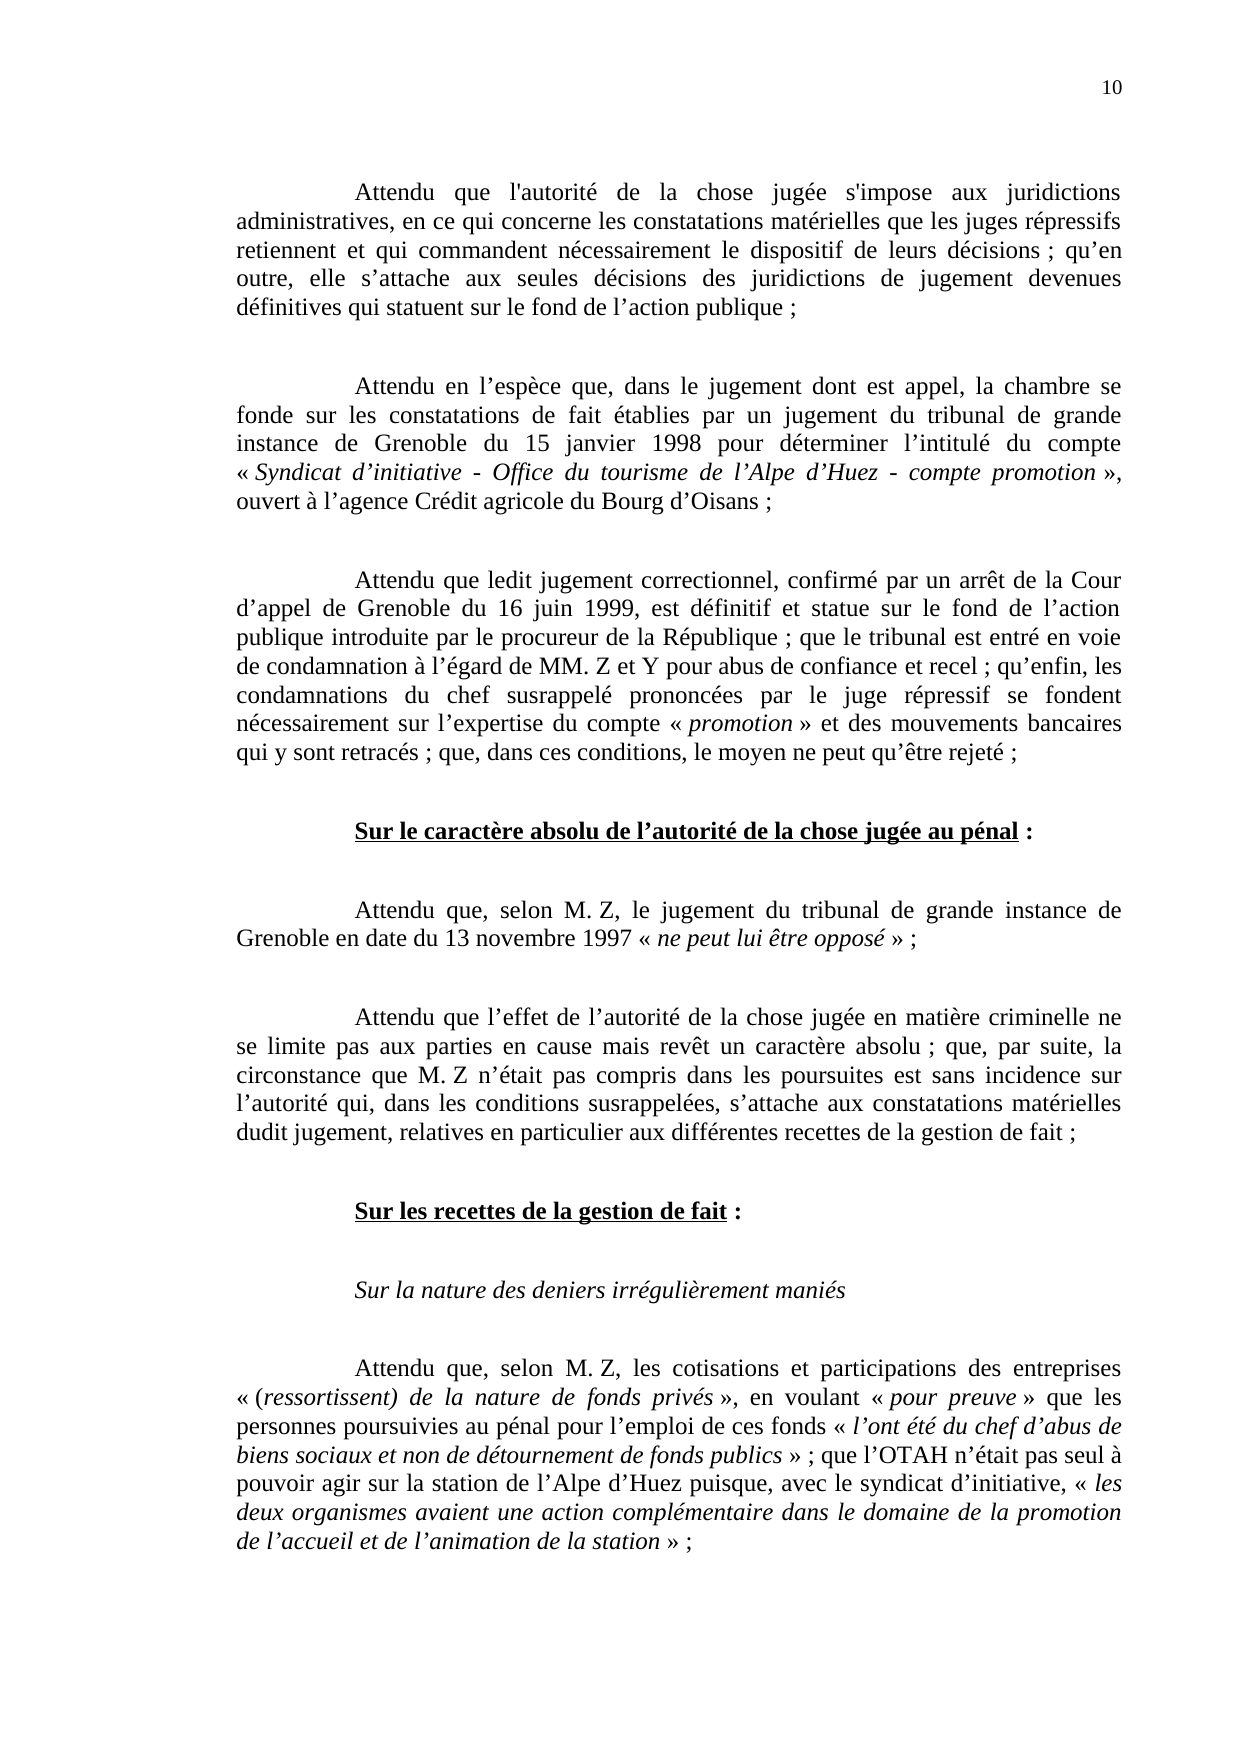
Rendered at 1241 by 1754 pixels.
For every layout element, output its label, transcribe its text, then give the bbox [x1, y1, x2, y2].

text Attendu que l’effet de l’autorité de la chose jugée en matière criminelle ne se limite pas aux parties en cause mais revêt un caractère absolu ; que, par suite, la circonstance que M. Z n’était pas compris dans les poursuites est sans incidence sur l’autorité qui, dans les conditions susrappelées, s’attache aux constatations matérielles dudit jugement, relatives en particulier aux différentes recettes de la gestion de fait ; [236, 1002, 1122, 1146]
text Attendu que l'autorité de la chose jugée s'impose aux juridictions administratives, en ce qui concerne les constatations matérielles que les juges répressifs retiennent et qui commandent nécessairement le dispositif de leurs décisions ; qu’en outre, elle s’attache aux seules décisions des juridictions de jugement devenues définitives qui statuent sur le fond de l’action publique ; [236, 177, 1122, 321]
text Attendu que, selon M. Z, les cotisations et participations des entreprises « (ressortissent) de la nature de fonds privés », en voulant « pour preuve » que les personnes poursuivies au pénal pour l’emploi de ces fonds « l’ont été du chef d’abus de biens sociaux et non de détournement de fonds publics » ; que l’OTAH n’était pas seul à pouvoir agir sur la station de l’Alpe d’Huez puisque, avec le syndicat d’initiative, « les deux organismes avaient une action complémentaire dans le domaine de la promotion de l’accueil et de l’animation de la station » ; [236, 1353, 1122, 1555]
text Sur les recettes de la gestion de fait : [236, 1196, 1122, 1225]
text Attendu que ledit jugement correctionnel, confirmé par un arrêt de la Cour d’appel de Grenoble du 16 juin 1999, est définitif et statue sur le fond de l’action publique introduite par le procureur de la République ; que le tribunal est entré en voie de condamnation à l’égard de MM. Z et Y pour abus de confiance et recel ; qu’enfin, les condamnations du chef susrappelé prononcées par le juge répressif se fondent nécessairement sur l’expertise du compte « promotion » et des mouvements bancaires qui y sont retracés ; que, dans ces conditions, le moyen ne peut qu’être rejeté ; [236, 565, 1122, 766]
text Attendu en l’espèce que, dans le jugement dont est appel, la chambre se fonde sur les constatations de fait établies par un jugement du tribunal de grande instance de Grenoble du 15 janvier 1998 pour déterminer l’intitulé du compte « Syndicat d’initiative - Office du tourisme de l’Alpe d’Huez - compte promotion », ouvert à l’agence Crédit agricole du Bourg d’Oisans ; [236, 371, 1122, 515]
text Attendu que, selon M. Z, le jugement du tribunal de grande instance de Grenoble en date du 13 novembre 1997 « ne peut lui être opposé » ; [236, 895, 1122, 952]
text Sur le caractère absolu de l’autorité de la chose jugée au pénal : [236, 816, 1122, 845]
text Sur la nature des deniers irrégulièrement maniés [236, 1275, 1122, 1303]
